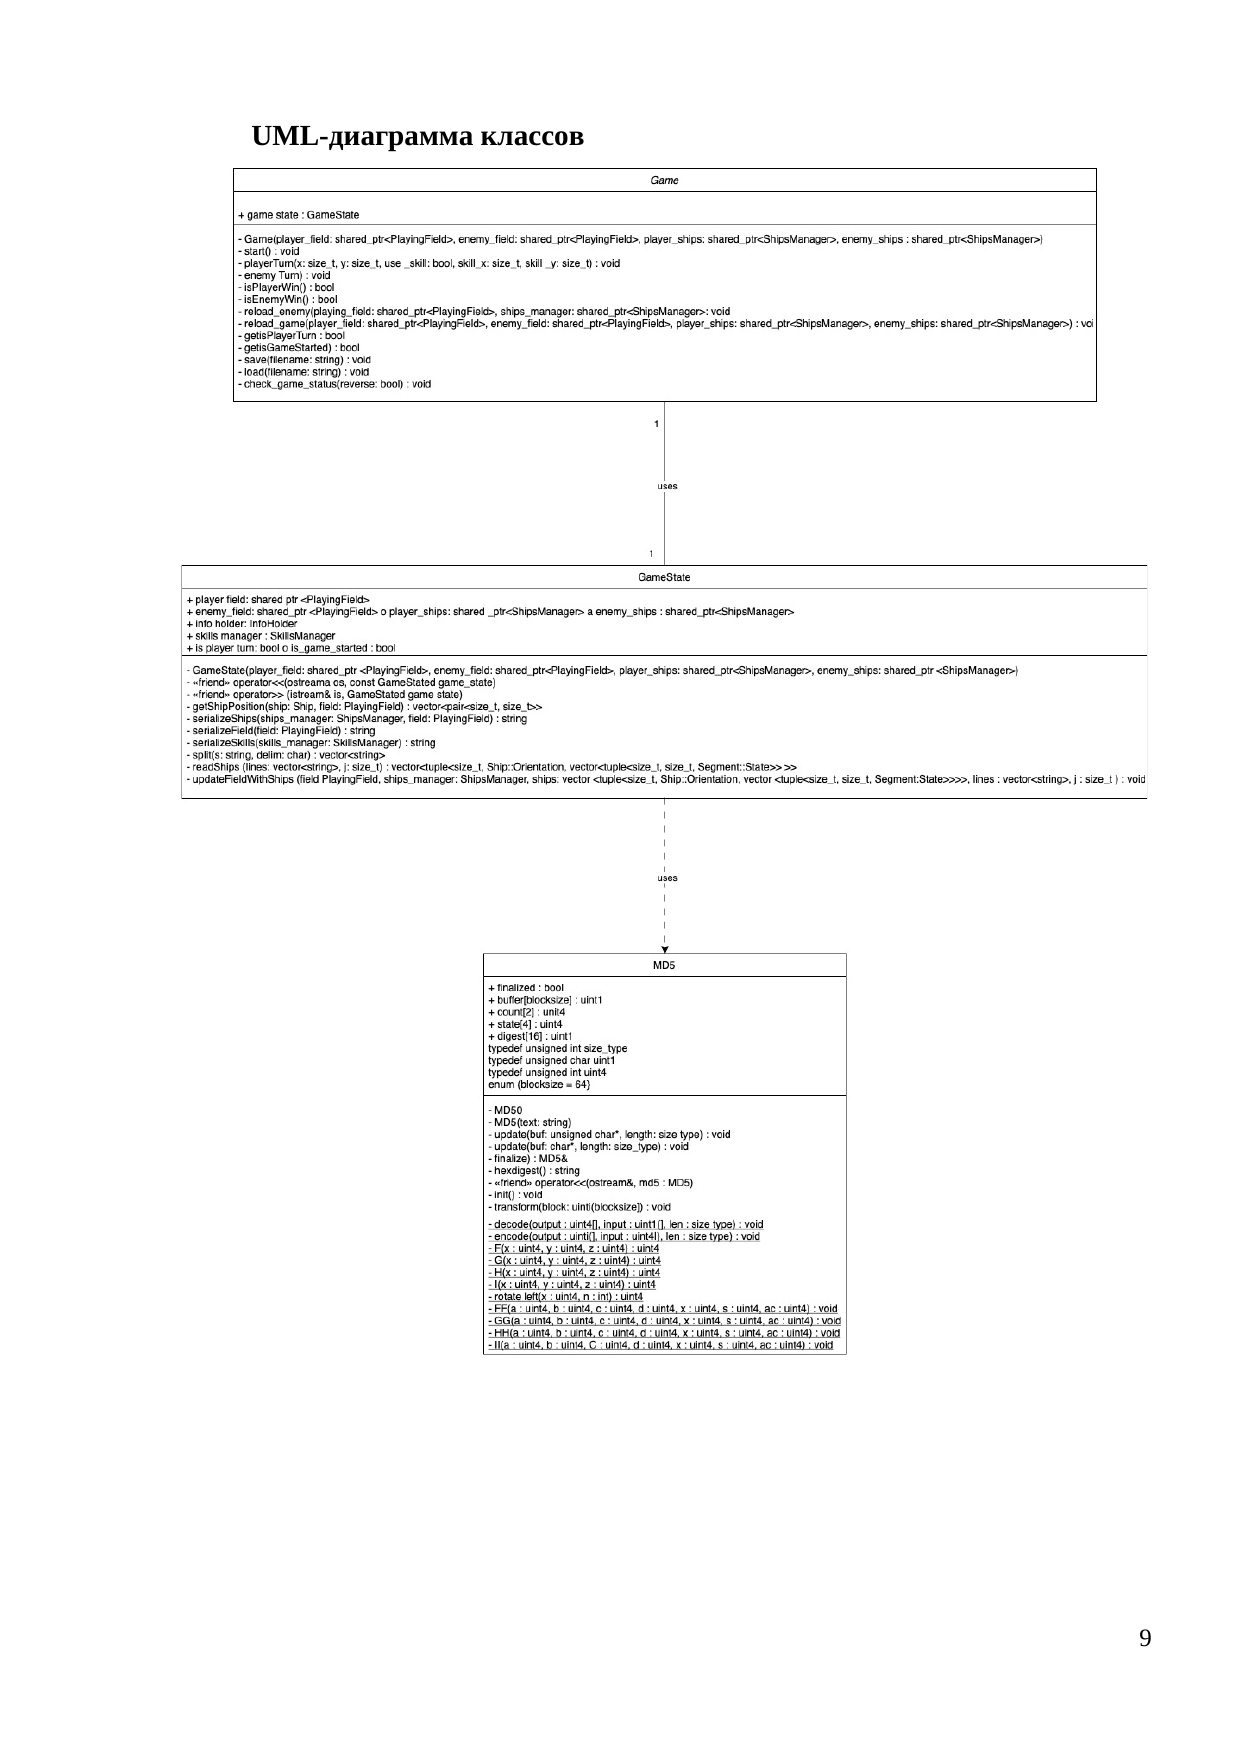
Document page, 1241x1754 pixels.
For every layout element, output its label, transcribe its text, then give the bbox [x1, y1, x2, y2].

picture [181, 168, 1148, 1355]
subtitle UML-диаграмма классов [177, 118, 1152, 152]
